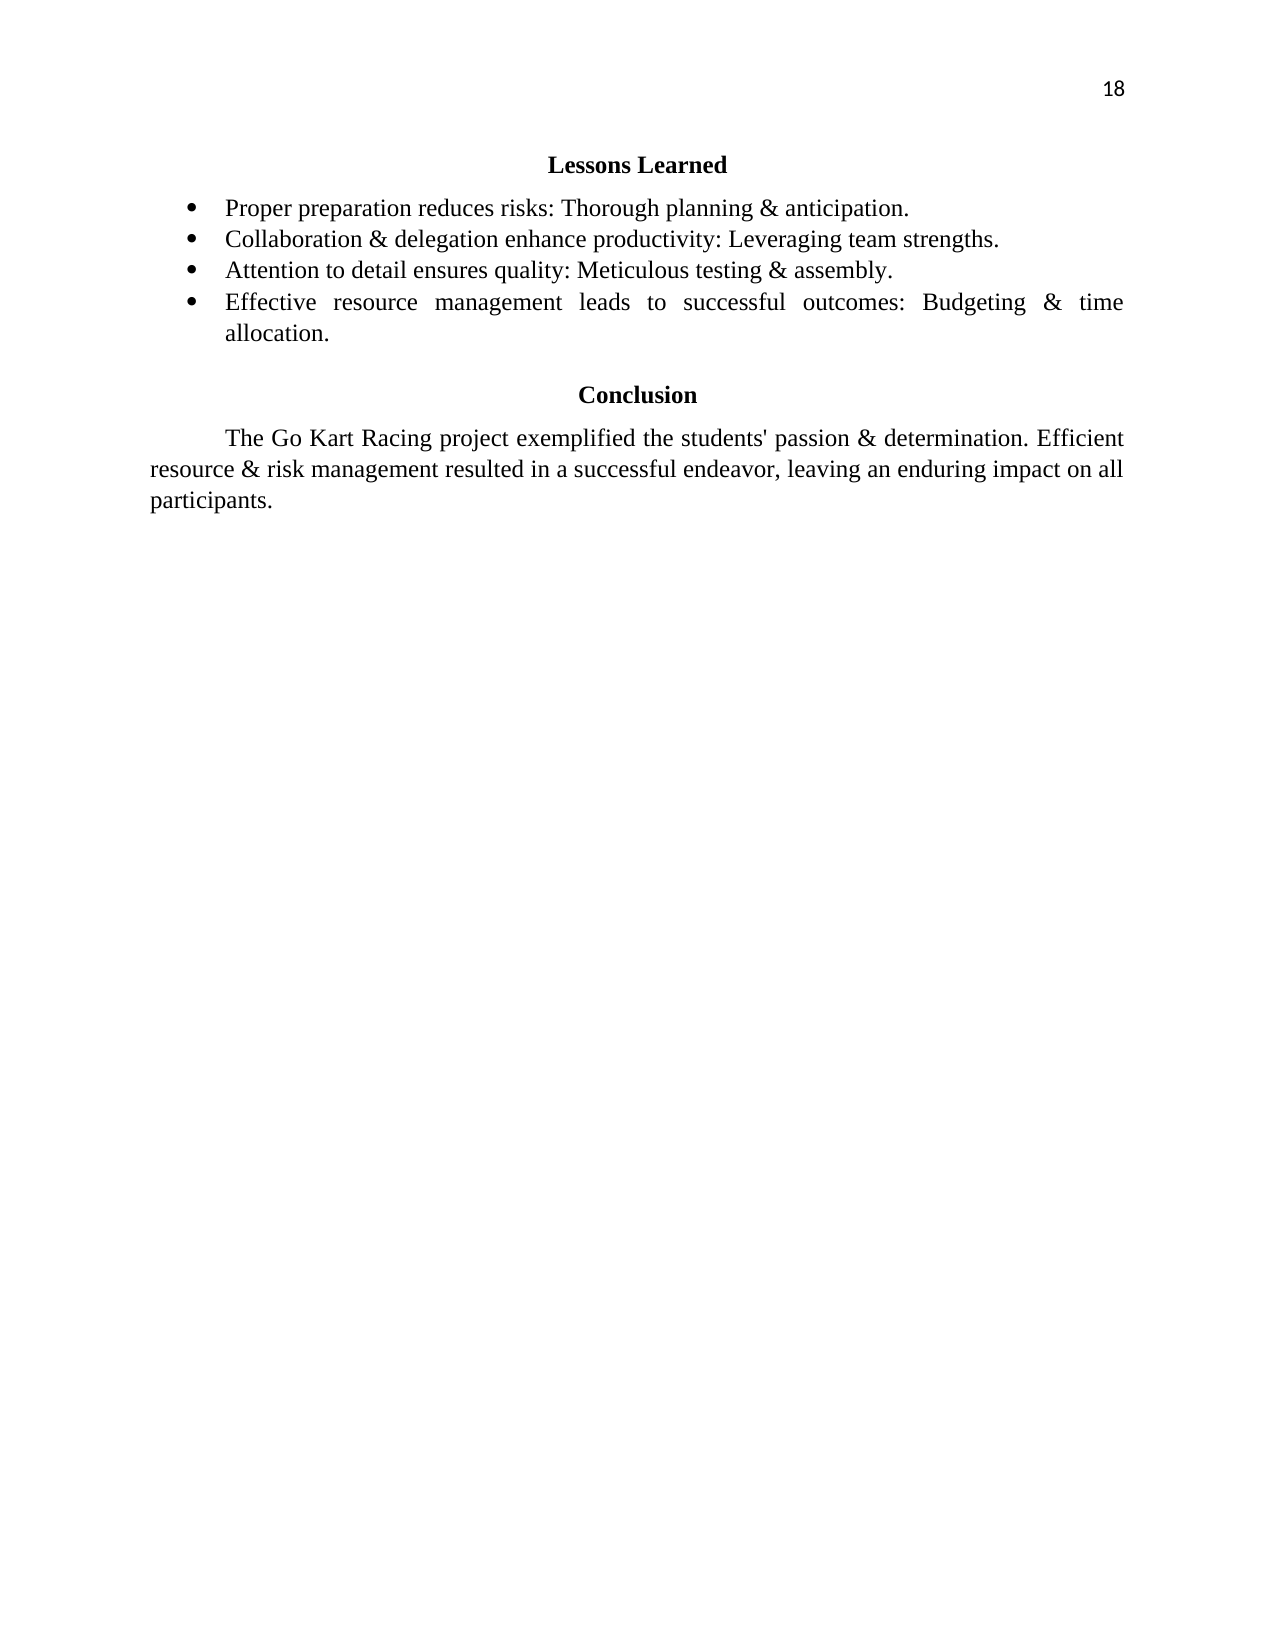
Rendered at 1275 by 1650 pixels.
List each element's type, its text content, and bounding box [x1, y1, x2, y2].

list Proper preparation reduces risks: Thorough planning & anticipation. [187, 193, 1125, 222]
subtitle Lessons Learned [150, 150, 1125, 179]
list Attention to detail ensures quality: Meticulous testing & assembly. [187, 256, 1125, 284]
text The Go Kart Racing project exemplified the students' passion & determination. Efficient resource & risk management resulted in a successful endeavor, leaving an enduring impact on all participants. [150, 423, 1125, 514]
list Collaboration & delegation enhance productivity: Leveraging team strengths. [187, 224, 1125, 253]
subtitle Conclusion [150, 380, 1125, 408]
list Effective resource management leads to successful outcomes: Budgeting & time allocation. [187, 287, 1125, 346]
